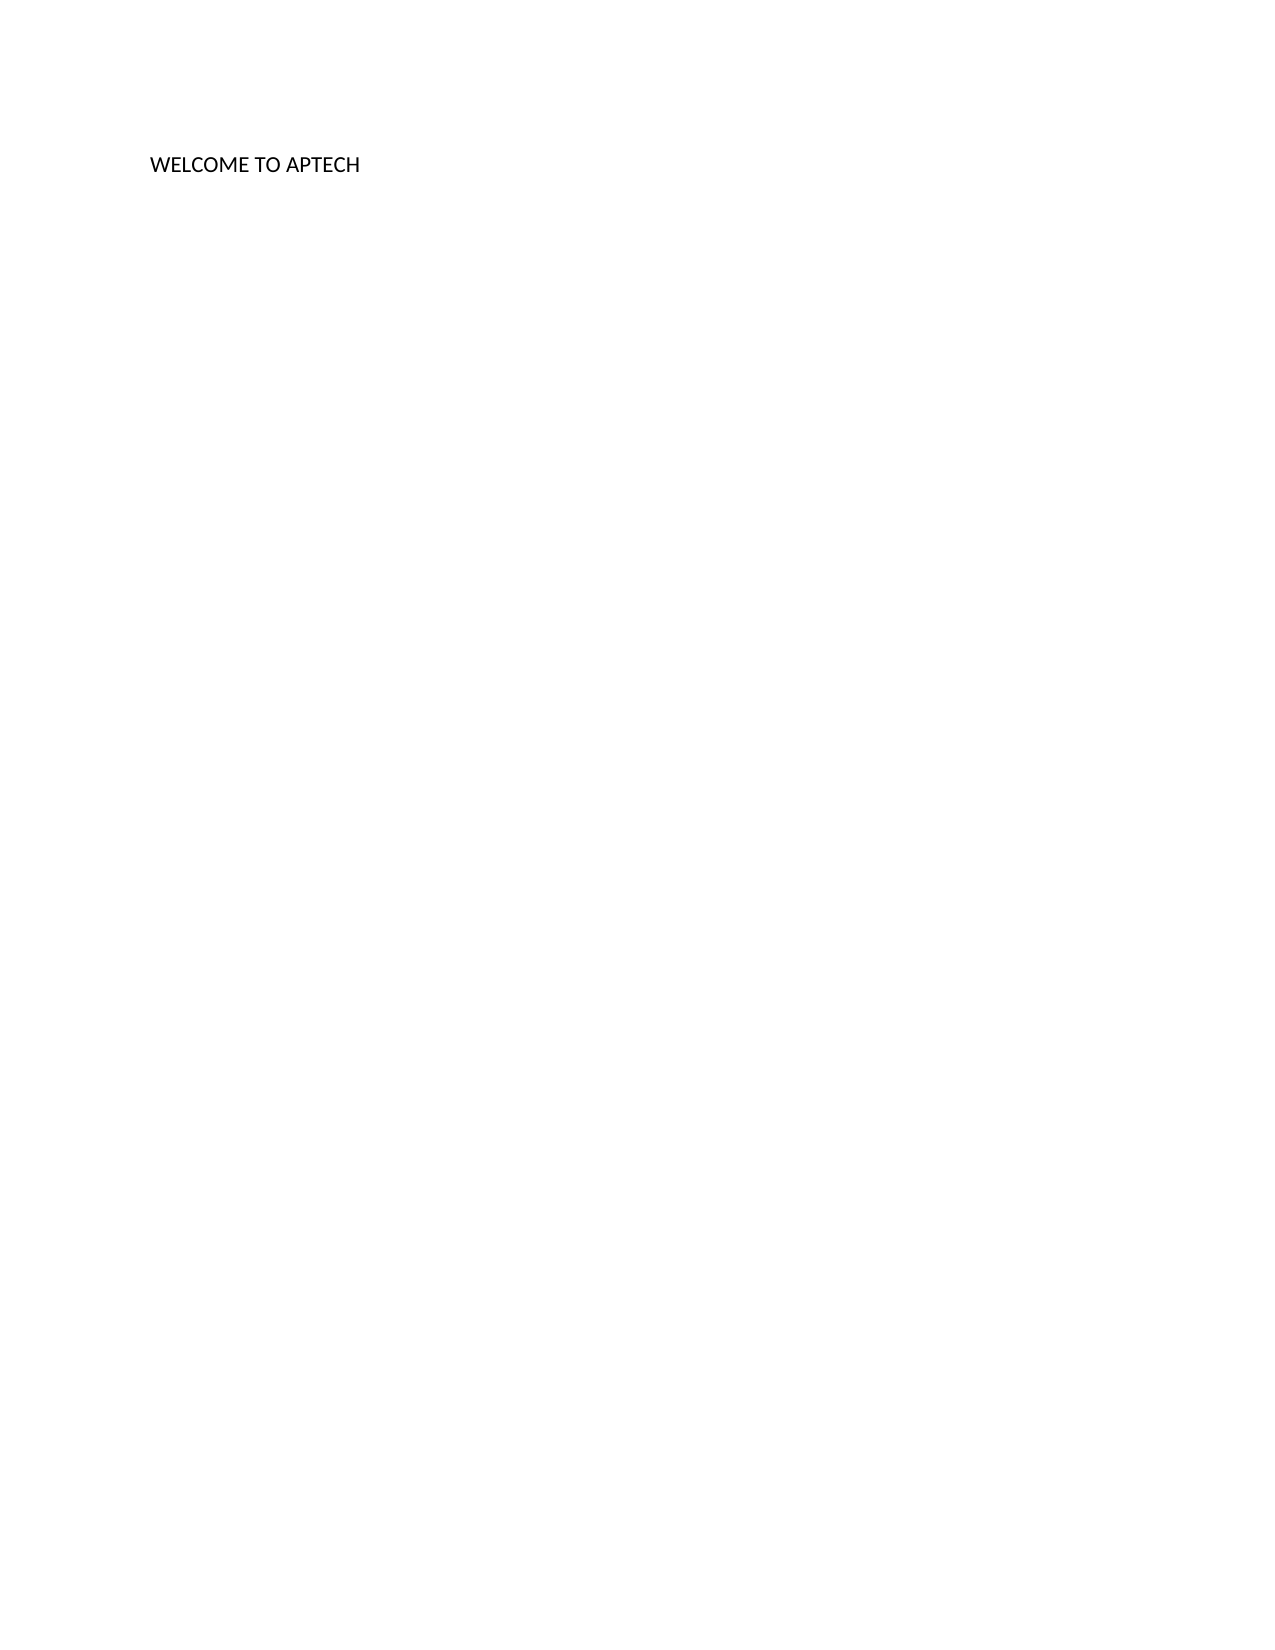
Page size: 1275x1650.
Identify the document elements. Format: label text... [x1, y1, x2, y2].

text WELCOME TO APTECH [150, 150, 1125, 178]
